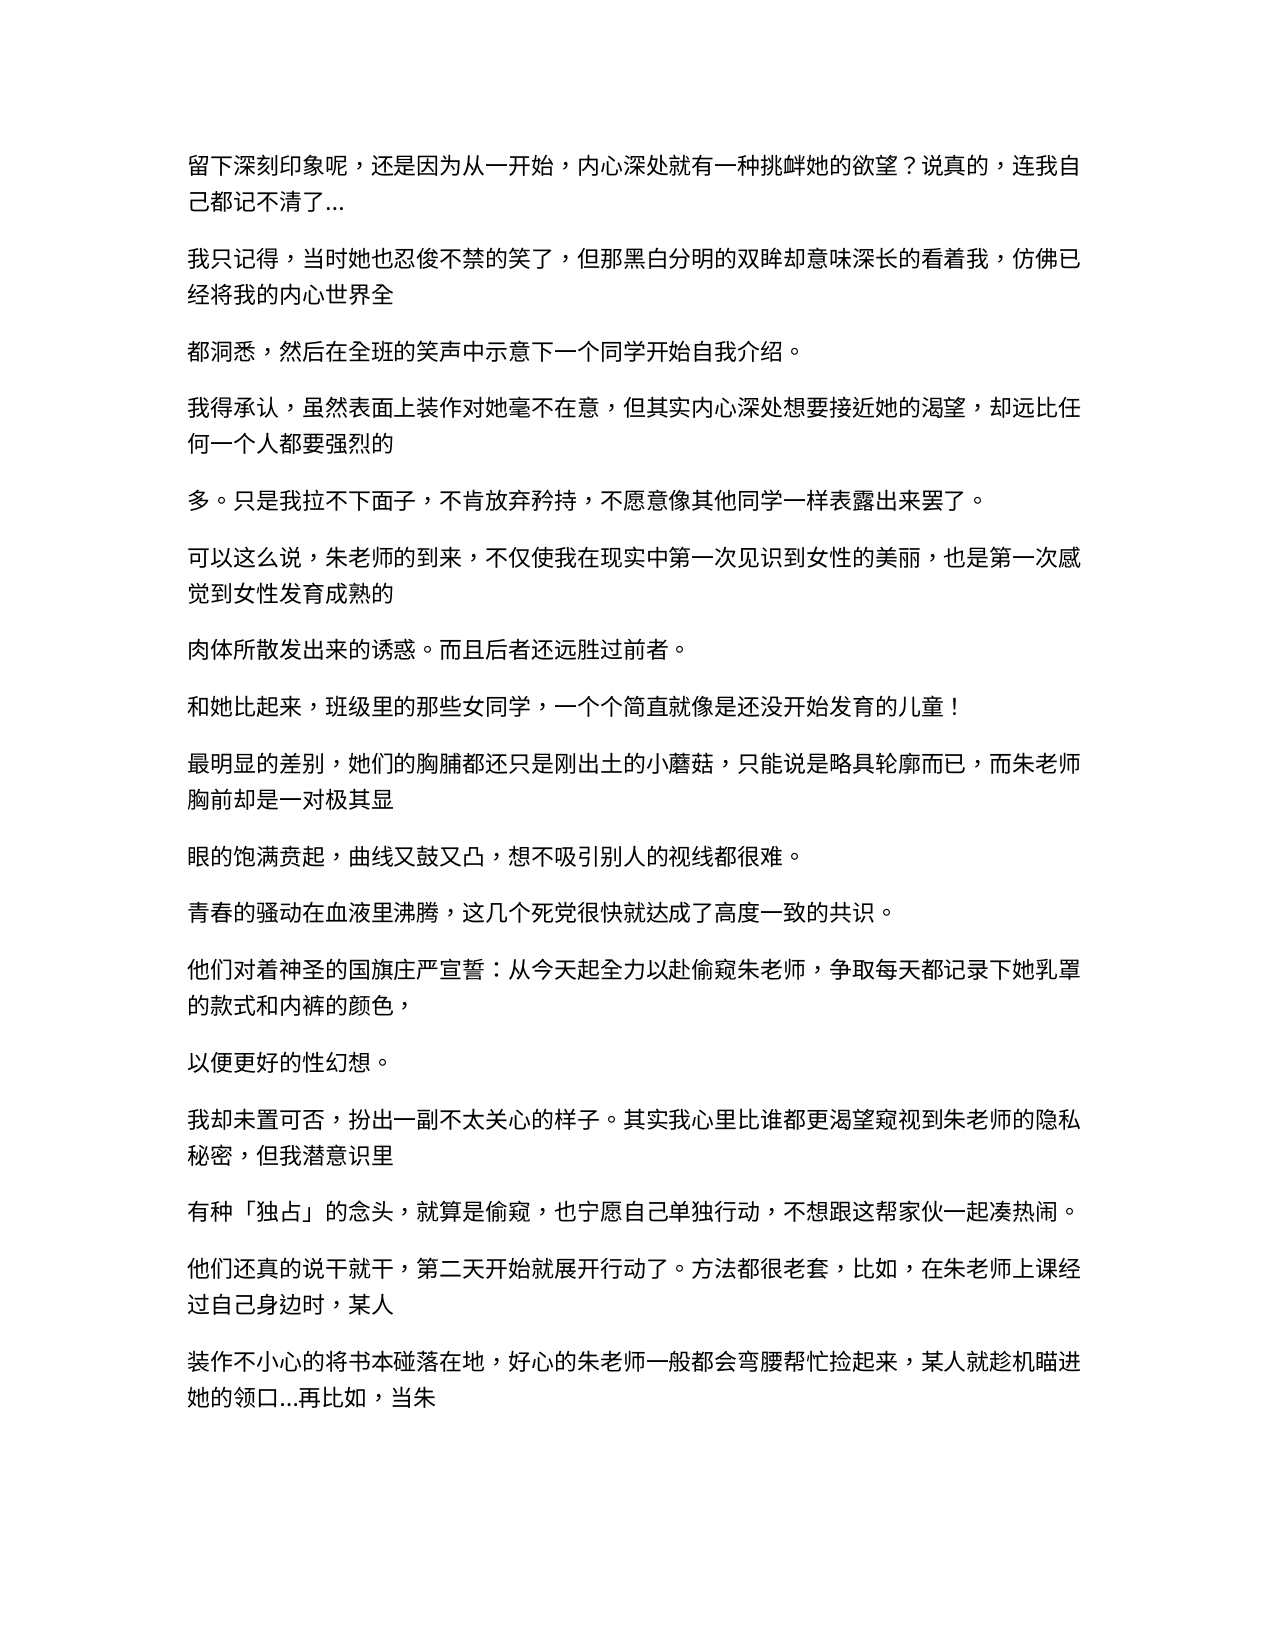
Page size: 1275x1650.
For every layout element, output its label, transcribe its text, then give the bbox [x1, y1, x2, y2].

text 肉体所散发出来的诱惑。而且后者还远胜过前者。 [187, 634, 1087, 666]
text 多。只是我拉不下面子，不肯放弃矜持，不愿意像其他同学一样表露出来罢了。 [187, 485, 1087, 516]
text 可以这么说，朱老师的到来，不仅使我在现实中第一次见识到女性的美丽，也是第一次感觉到女性发育成熟的 [187, 542, 1087, 609]
text 我只记得，当时她也忍俊不禁的笑了，但那黑白分明的双眸却意味深长的看着我，仿佛已经将我的内心世界全 [187, 243, 1087, 310]
text 装作不小心的将书本碰落在地，好心的朱老师一般都会弯腰帮忙捡起来，某人就趁机瞄进她的领口…再比如，当朱 [187, 1346, 1087, 1413]
text 他们还真的说干就干，第二天开始就展开行动了。方法都很老套，比如，在朱老师上课经过自己身边时，某人 [187, 1253, 1087, 1320]
text 眼的饱满贲起，曲线又鼓又凸，想不吸引别人的视线都很难。 [187, 841, 1087, 872]
text 都洞悉，然后在全班的笑声中示意下一个同学开始自我介绍。 [187, 335, 1087, 367]
text 留下深刻印象呢，还是因为从一开始，内心深处就有一种挑衅她的欲望？说真的，连我自己都记不清了… [187, 150, 1087, 217]
text 我得承认，虽然表面上装作对她毫不在意，但其实内心深处想要接近她的渴望，却远比任何一个人都要强烈的 [187, 392, 1087, 459]
text 我却未置可否，扮出一副不太关心的样子。其实我心里比谁都更渴望窥视到朱老师的隐私秘密，但我潜意识里 [187, 1104, 1087, 1171]
text 以便更好的性幻想。 [187, 1047, 1087, 1078]
text 和她比起来，班级里的那些女同学，一个个简直就像是还没开始发育的儿童！ [187, 691, 1087, 722]
text 青春的骚动在血液里沸腾，这几个死党很快就达成了高度一致的共识。 [187, 897, 1087, 929]
text 最明显的差别，她们的胸脯都还只是刚出土的小蘑菇，只能说是略具轮廓而已，而朱老师胸前却是一对极其显 [187, 748, 1087, 815]
text 有种「独占」的念头，就算是偷窥，也宁愿自己单独行动，不想跟这帮家伙一起凑热闹。 [187, 1196, 1087, 1228]
text 他们对着神圣的国旗庄严宣誓：从今天起全力以赴偷窥朱老师，争取每天都记录下她乳罩的款式和内裤的颜色， [187, 954, 1087, 1021]
